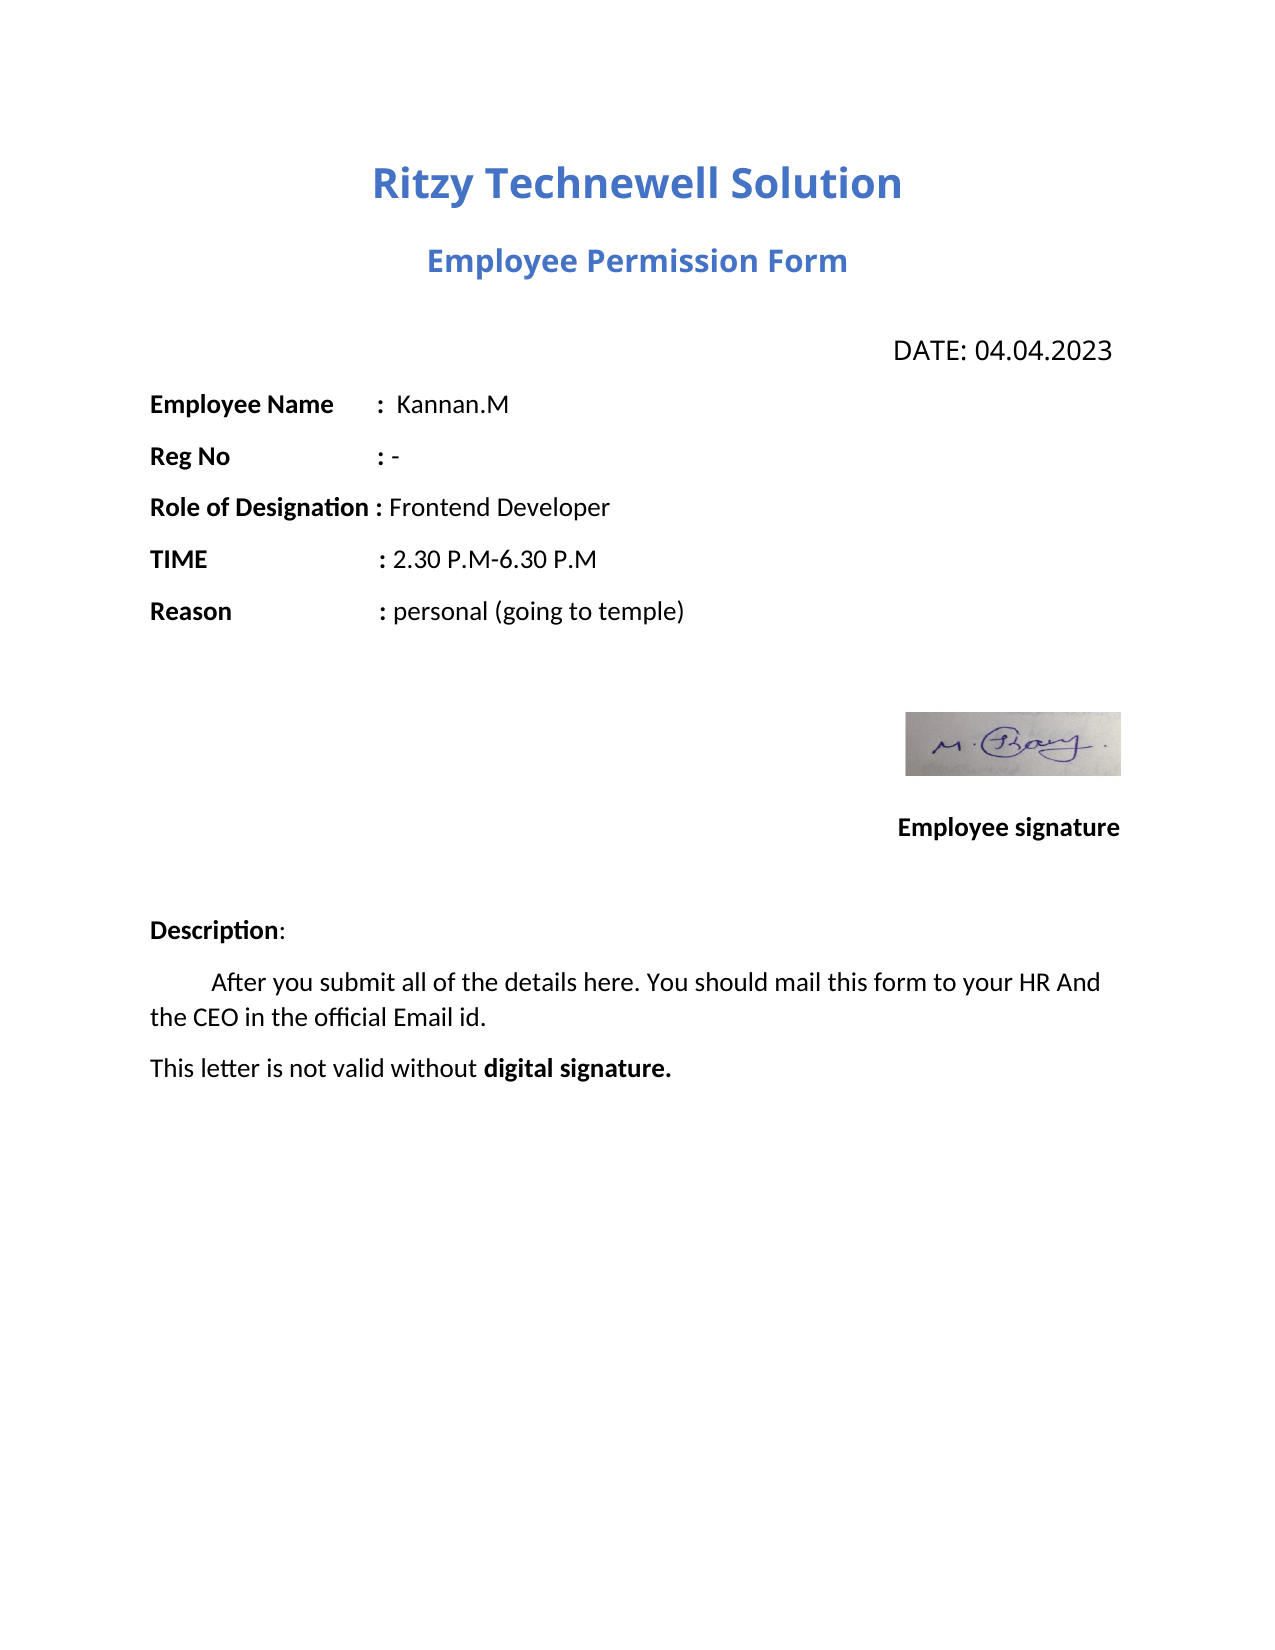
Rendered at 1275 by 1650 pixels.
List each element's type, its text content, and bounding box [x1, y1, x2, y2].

picture [901, 697, 1125, 792]
text This letter is not valid without digital signature. [150, 1051, 1125, 1084]
text Role of Designation : Frontend Developer [150, 490, 1125, 523]
text Reg No : - [150, 439, 1125, 472]
subtitle Employee Permission Form [150, 239, 1125, 282]
subtitle Ritzy Technewell Solution [150, 154, 1125, 211]
text After you submit all of the details here. You should mail this form to your HR And the CEO in the official Email id. [150, 965, 1125, 1033]
text DATE: 04.04.2023 [150, 331, 1125, 368]
text Description: [150, 913, 1125, 946]
text Employee signature [150, 810, 1125, 843]
text Reason : personal (going to temple) [150, 594, 1125, 627]
text Employee Name : Kannan.M [150, 387, 1125, 420]
text TIME : 2.30 P.M-6.30 P.M [150, 542, 1125, 575]
